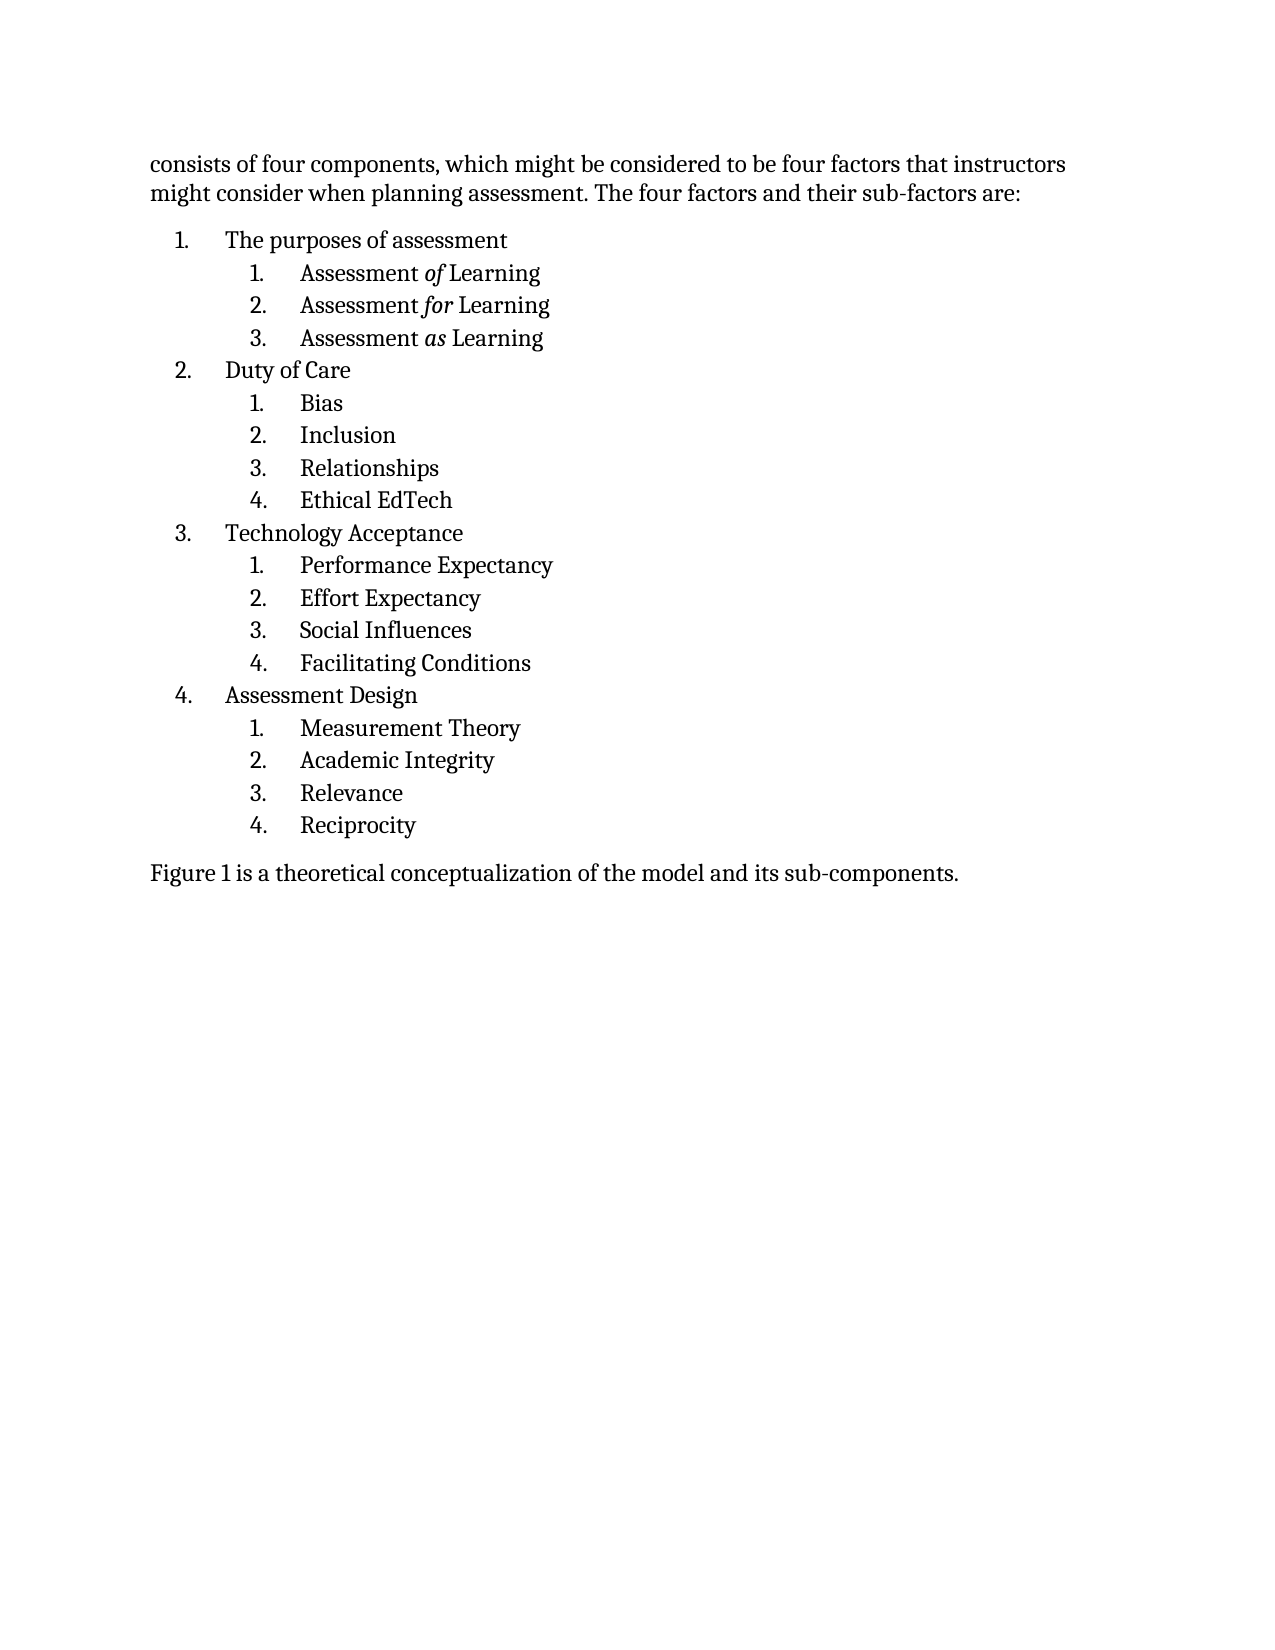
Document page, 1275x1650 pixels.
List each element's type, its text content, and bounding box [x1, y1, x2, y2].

text Figure 1 is a theoretical conceptualization of the model and its sub-components. [150, 859, 1125, 887]
list Bias [250, 389, 1125, 417]
list Relationships [250, 454, 1125, 482]
list Relevance [250, 779, 1125, 807]
list Reciprocity [250, 811, 1125, 840]
list Assessment as Learning [250, 324, 1125, 352]
list Social Influences [250, 616, 1125, 645]
list Academic Integrity [250, 746, 1125, 775]
list Assessment for Learning [250, 291, 1125, 320]
list Measurement Theory [250, 714, 1125, 742]
list Duty of Care [175, 356, 1125, 385]
list Technology Acceptance [175, 519, 1125, 547]
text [150, 150, 1125, 207]
list Ethical EdTech [250, 486, 1125, 515]
list The purposes of assessment [175, 226, 1125, 255]
list Assessment Design [175, 681, 1125, 710]
list Facilitating Conditions [250, 649, 1125, 677]
list Inclusion [250, 421, 1125, 450]
list Assessment of Learning [250, 259, 1125, 287]
list Performance Expectancy [250, 551, 1125, 580]
list Effort Expectancy [250, 584, 1125, 612]
